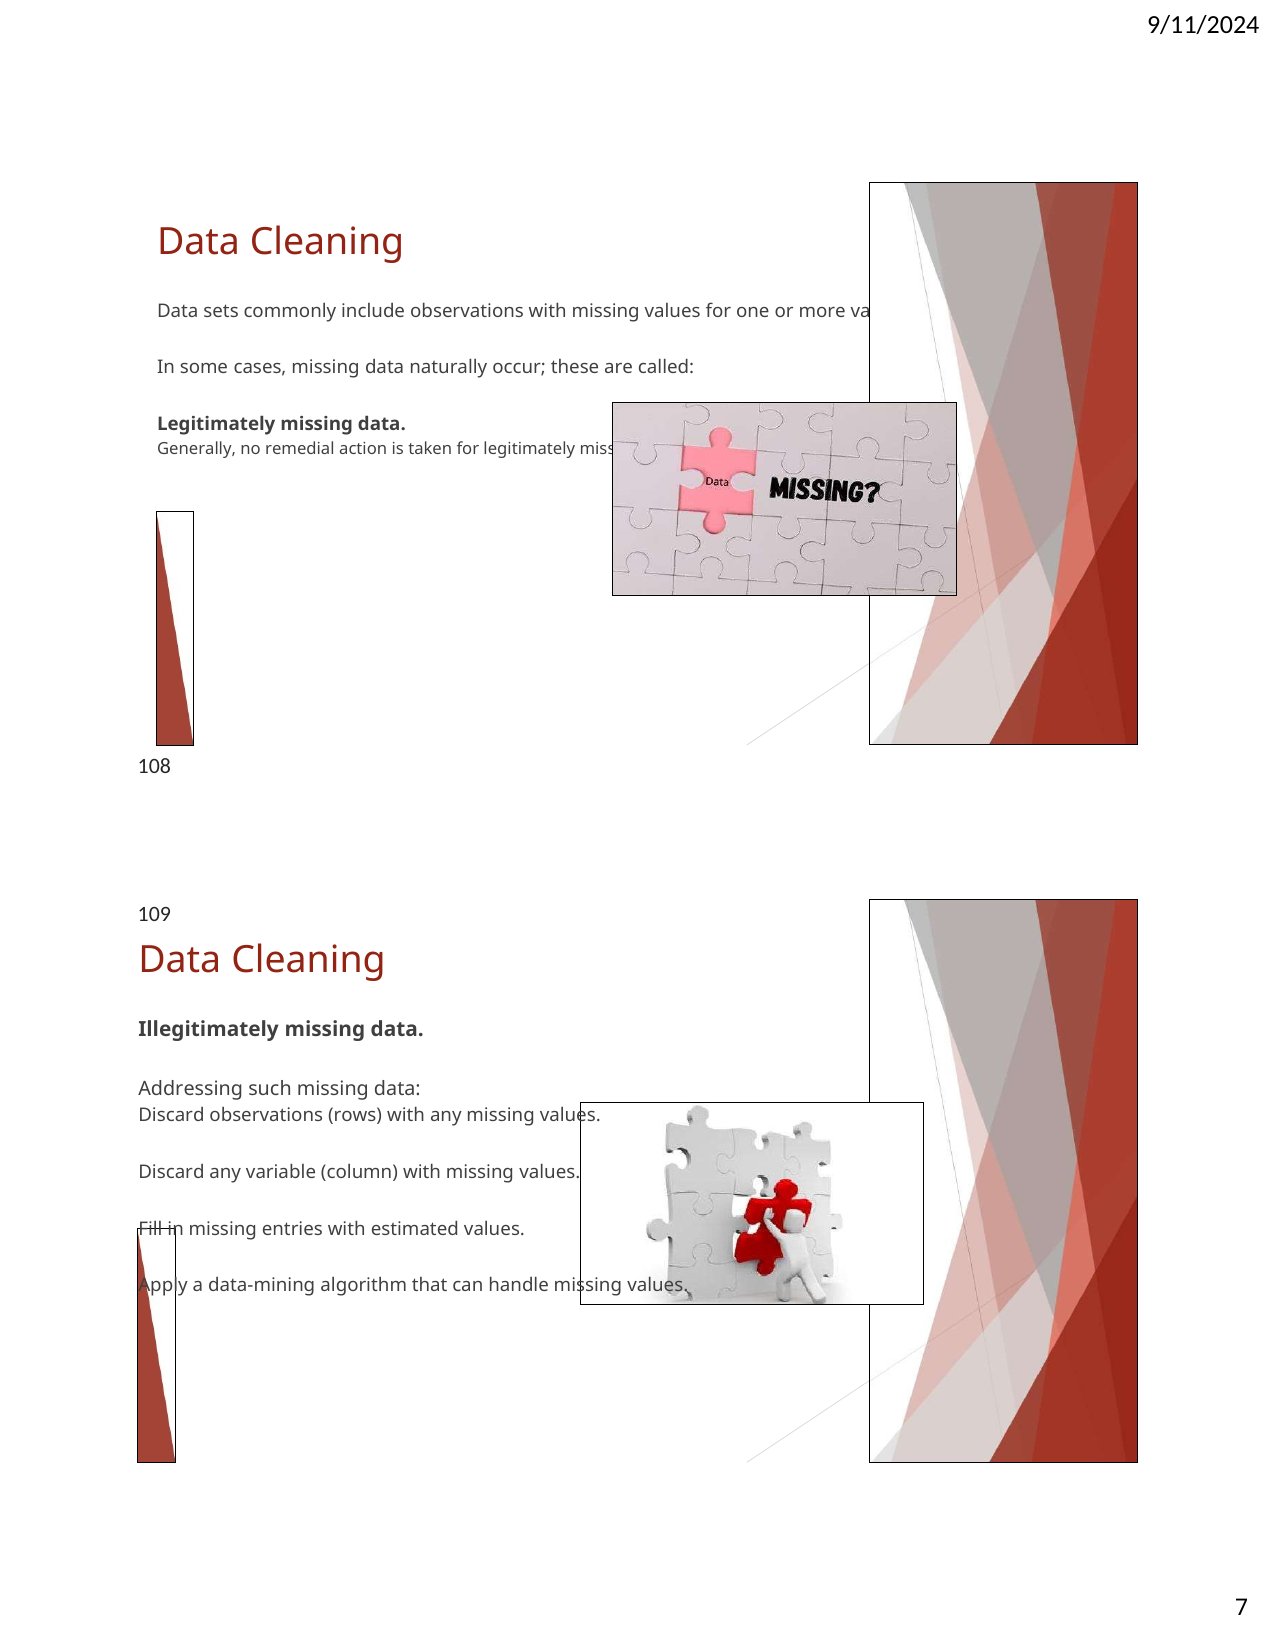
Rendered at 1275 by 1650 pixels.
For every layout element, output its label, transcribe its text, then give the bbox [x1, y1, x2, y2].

picture [157, 512, 193, 745]
picture [613, 403, 956, 595]
picture [581, 1103, 923, 1304]
picture [870, 927, 1137, 1462]
text 108 [137, 753, 1150, 779]
picture [138, 1229, 175, 1462]
text 109 [137, 900, 1150, 927]
picture [870, 183, 1137, 744]
